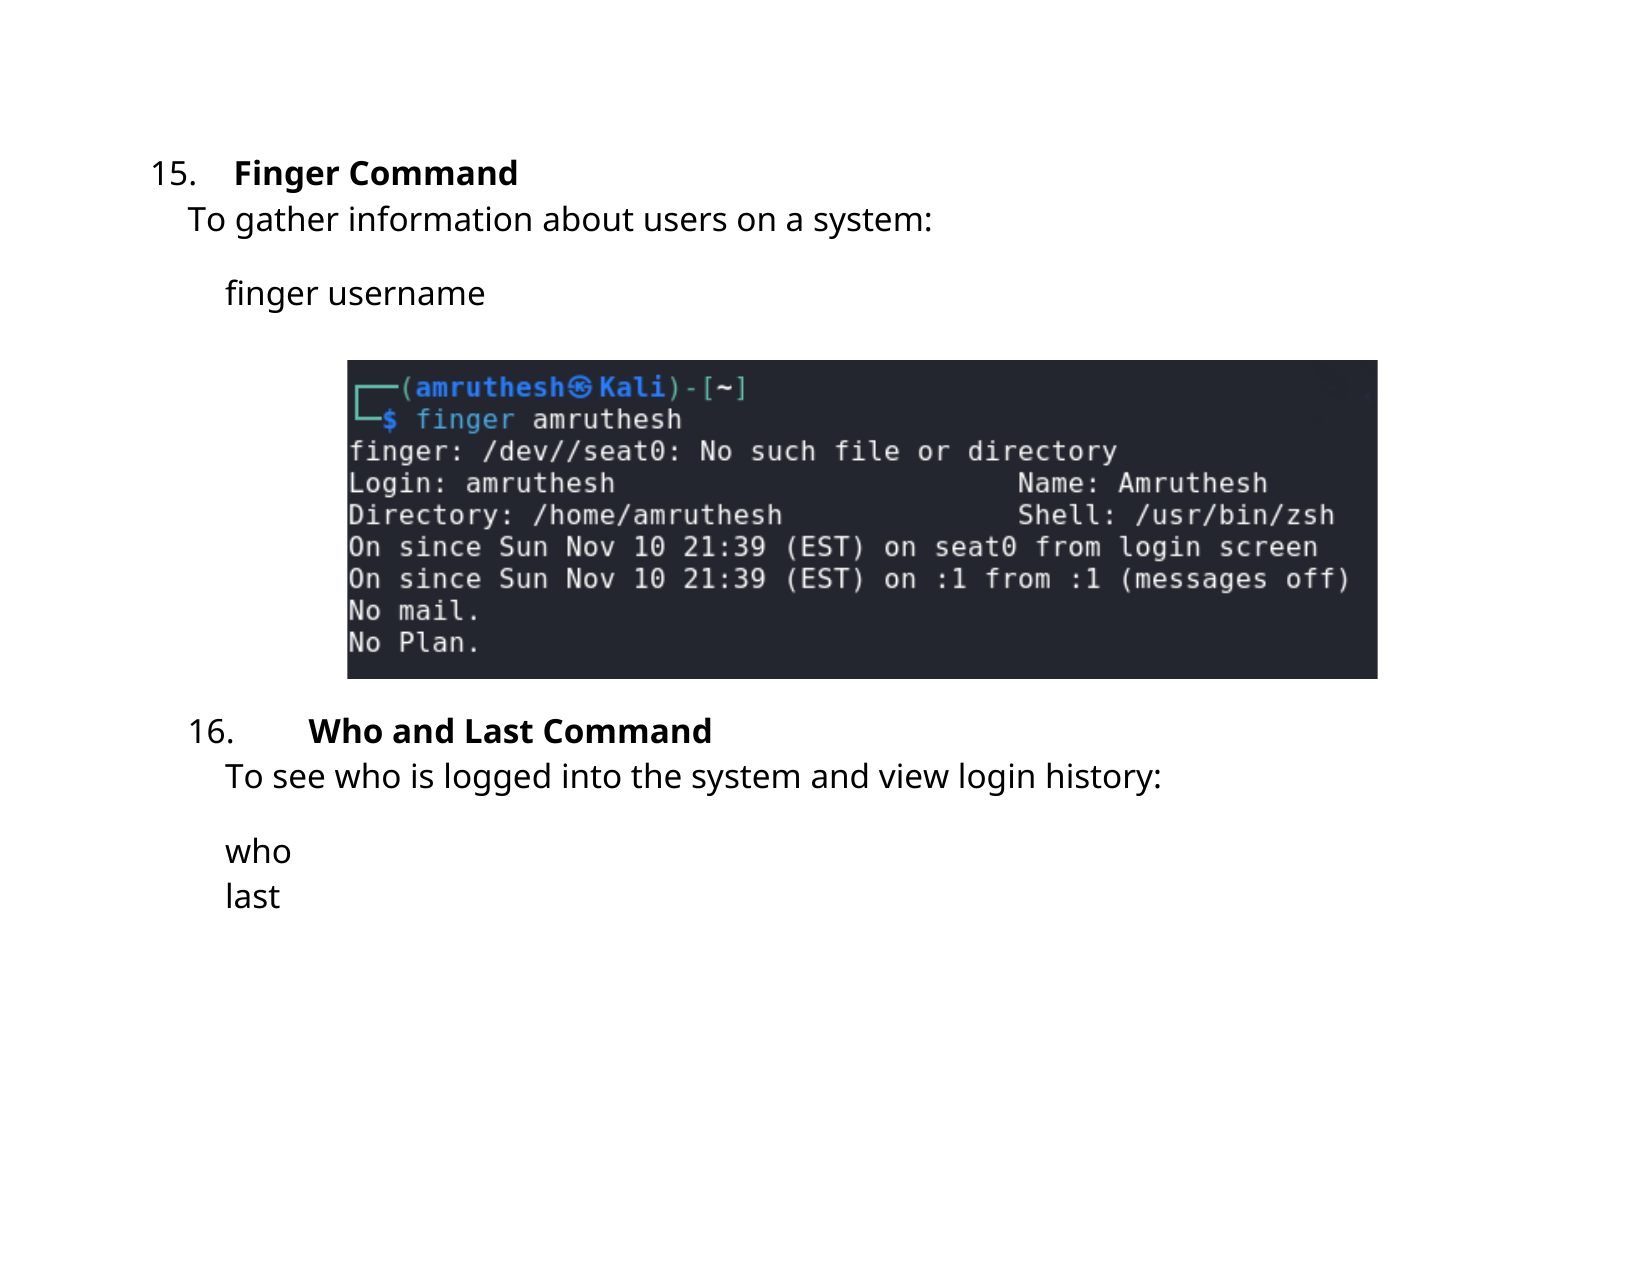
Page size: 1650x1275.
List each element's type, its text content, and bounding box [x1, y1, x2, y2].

text finger username [225, 270, 1500, 315]
picture [347, 360, 1378, 679]
list Finger Command To gather information about users on a system: [150, 150, 1500, 241]
text who [225, 828, 1500, 873]
text last [225, 873, 1500, 919]
list Who and Last Command To see who is logged into the system and view login history: [187, 708, 1500, 799]
